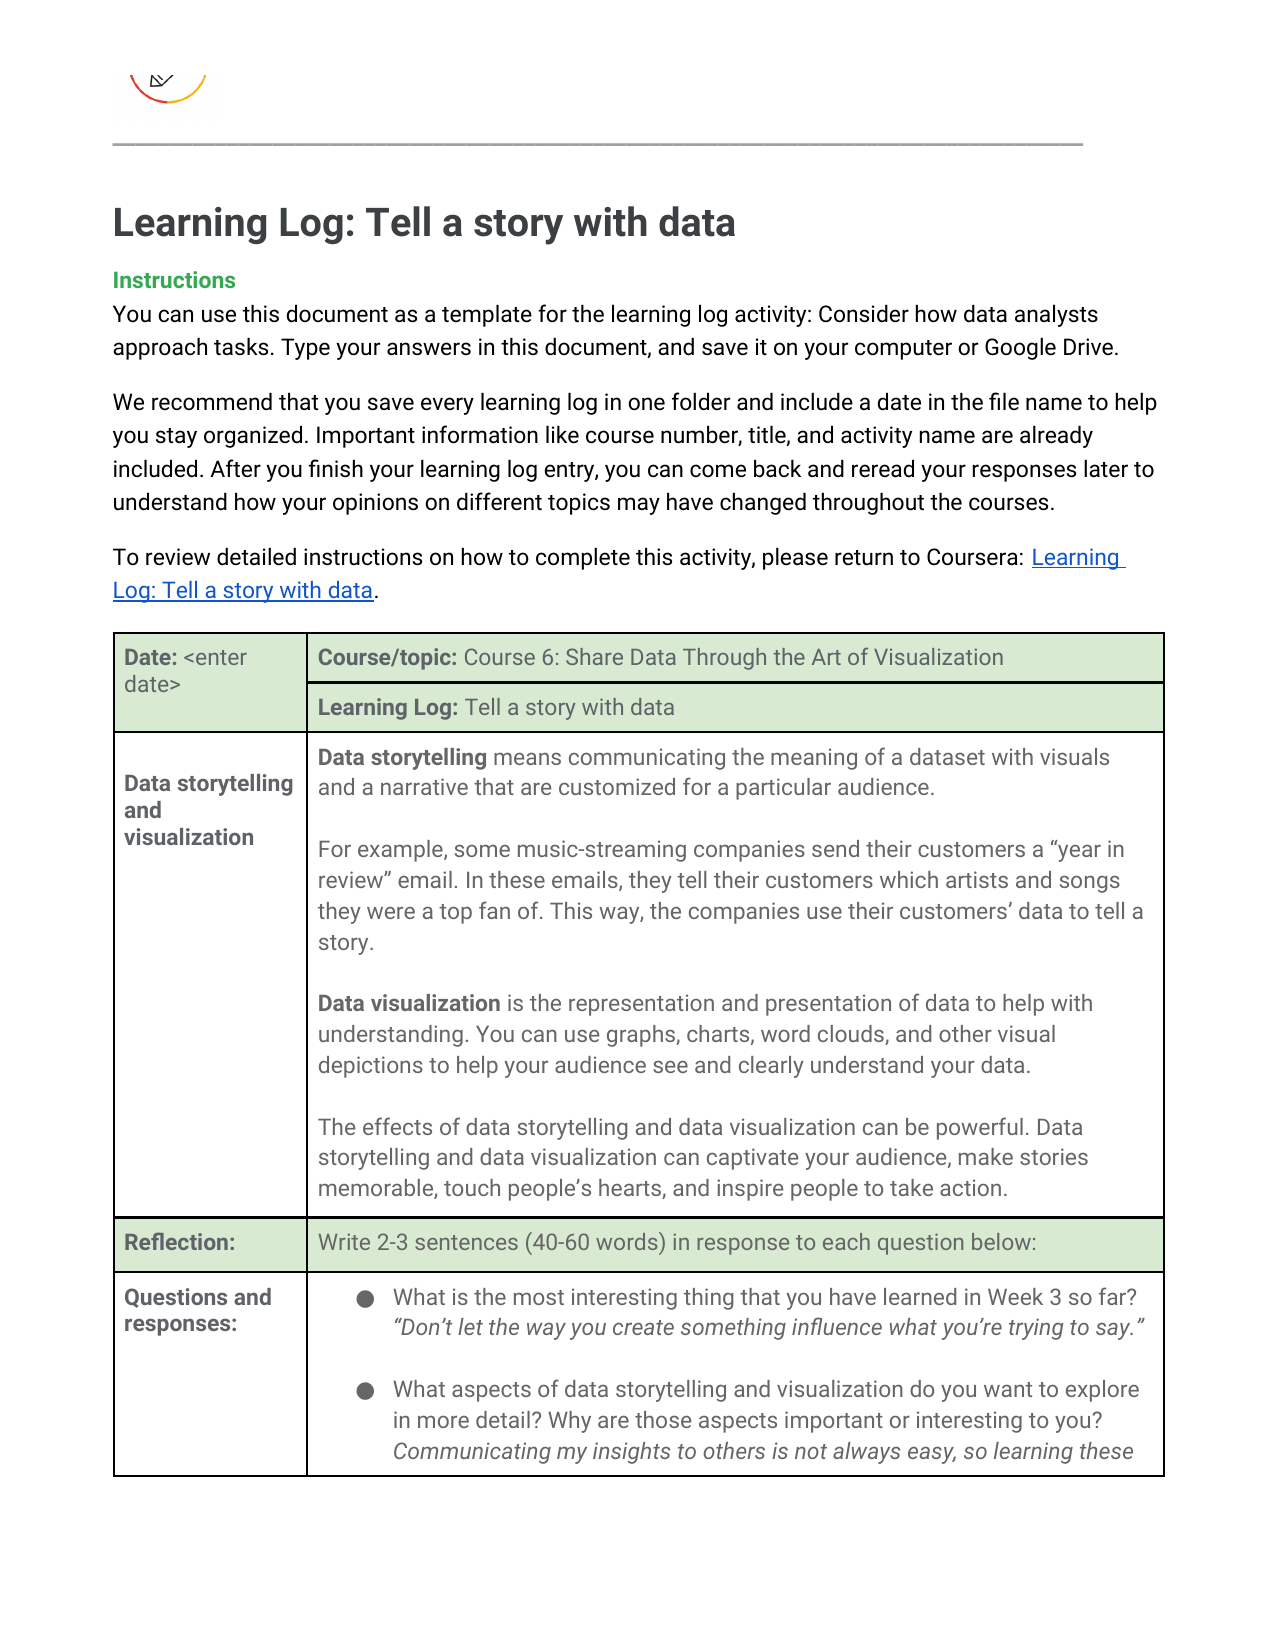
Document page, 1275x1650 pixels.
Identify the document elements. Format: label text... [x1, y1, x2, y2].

text To review detailed instructions on how to complete this activity, please return to Coursera: Learning Log: Tell a story with data. [112, 544, 1162, 604]
picture [112, 75, 222, 122]
table_cell Reflection: [115, 1219, 306, 1271]
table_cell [115, 1273, 306, 1475]
text We recommend that you save every learning log in one folder and include a date in the file name to help you stay organized. Important information like course number, title, and activity name are already included. After you finish your learning log entry, you can come back and reread your responses later to understand how your opinions on different topics may have changed throughout the courses. [112, 389, 1162, 516]
table_header Course/topic: Course 6: Share Data Through the Art of Visualization [308, 634, 1163, 681]
table_cell Learning Log: Tell a story with data [308, 684, 1163, 731]
text Instructions You can use this document as a template for the learning log activity: Consider how data analysts approach tasks. Type your answers in this document, and save it on your computer or Google Drive. [112, 267, 1162, 361]
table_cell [308, 1273, 1163, 1475]
table_cell Write 2-3 sentences (40-60 words) in response to each question below: [308, 1219, 1163, 1271]
table_header Date: <enter date> [115, 634, 306, 731]
table_cell Data storytelling and visualization [115, 733, 306, 1216]
table_cell Data storytelling means communicating the meaning of a dataset with visuals and a narrative that are customized for a particular audience. For example, some music-streaming companies send their customers a “year in review” email. In these emails, they tell their customers which artists and songs they were a top fan of. This way, the companies use their customers’ data to tell a story. Data visualization is the representation and presentation of data to help with understanding. You can use graphs, charts, word clouds, and other visual depictions to help your audience see and clearly understand your data. The effects of data storytelling and data visualization can be powerful. Data storytelling and data visualization can captivate your audience, make stories memorable, touch people’s hearts, and inspire people to take action. [308, 733, 1163, 1216]
text Learning Log: Tell a story with data [112, 200, 1162, 246]
